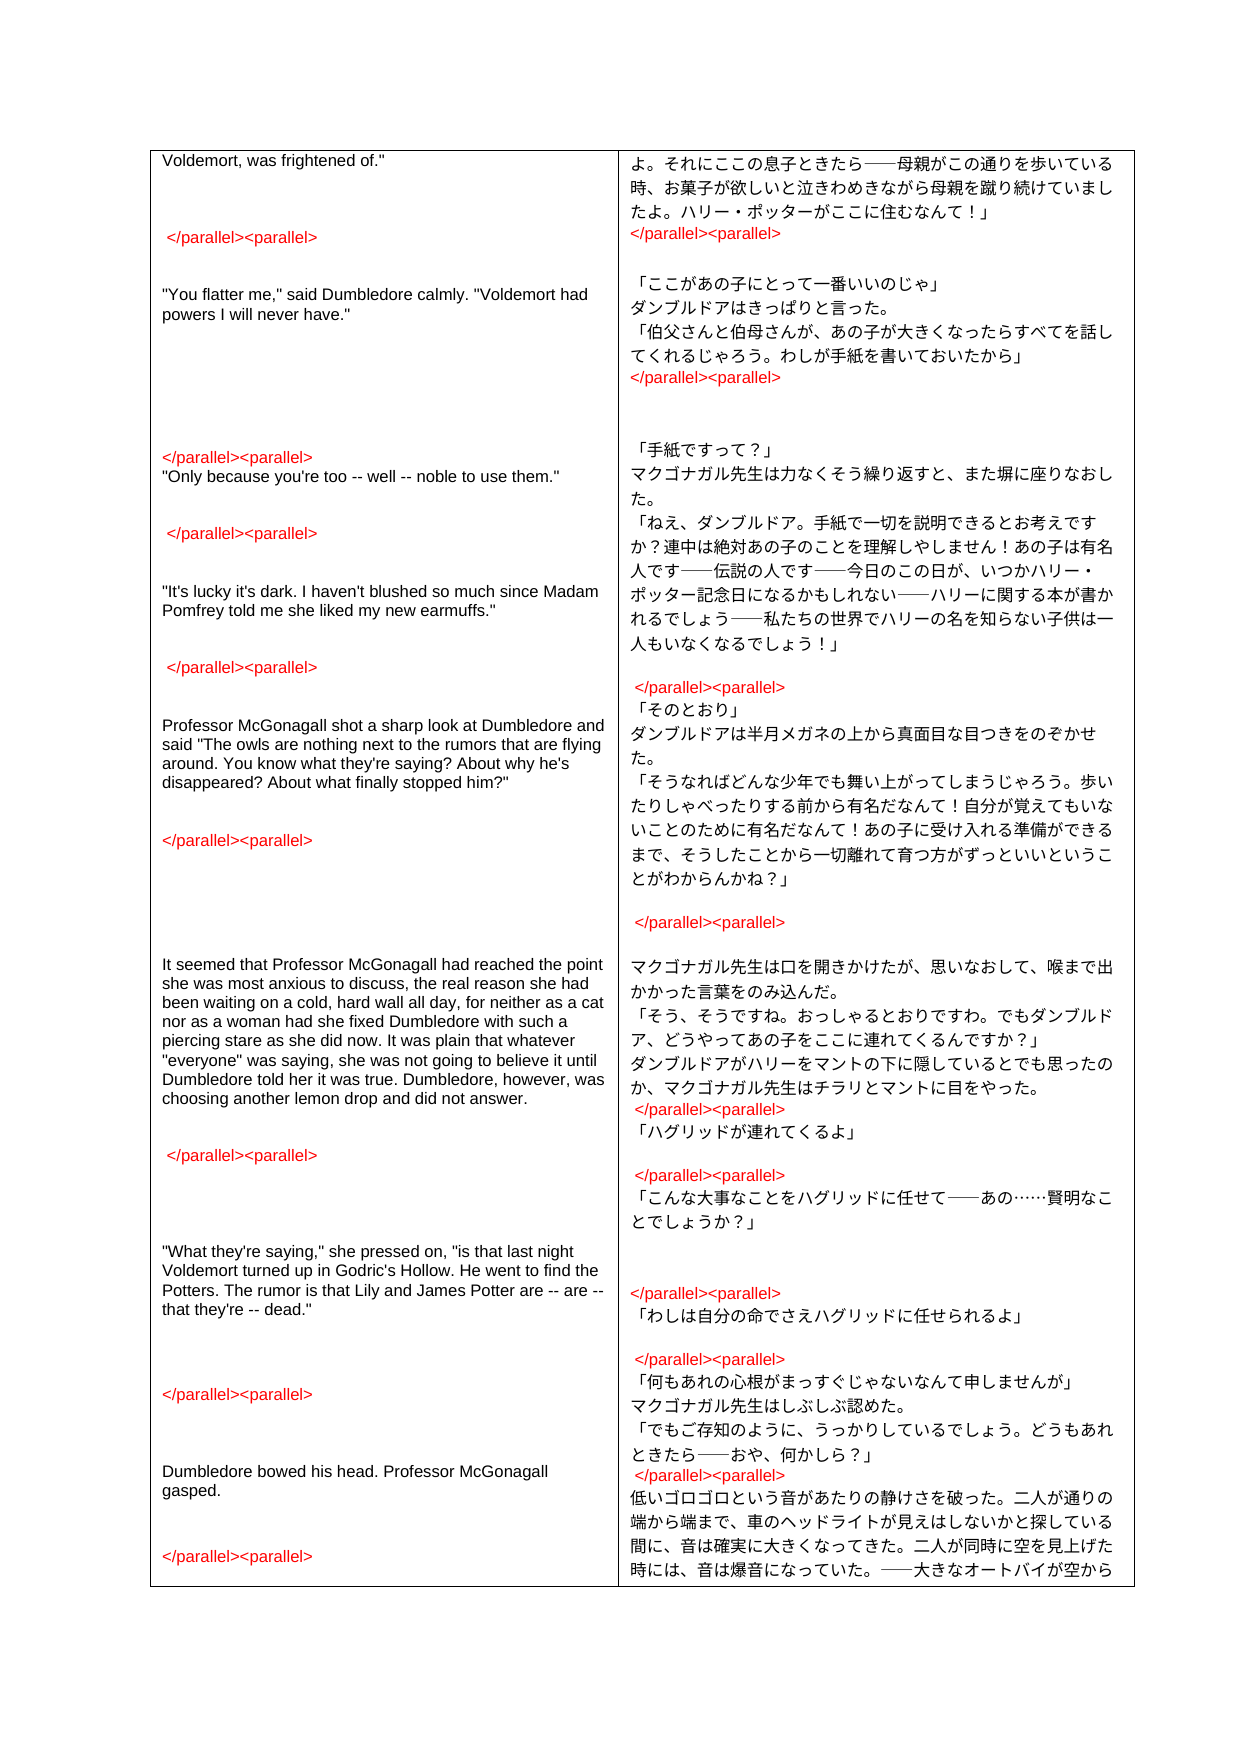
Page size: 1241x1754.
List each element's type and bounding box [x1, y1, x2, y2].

table_header [151, 151, 618, 1586]
table_header [619, 151, 1134, 1586]
